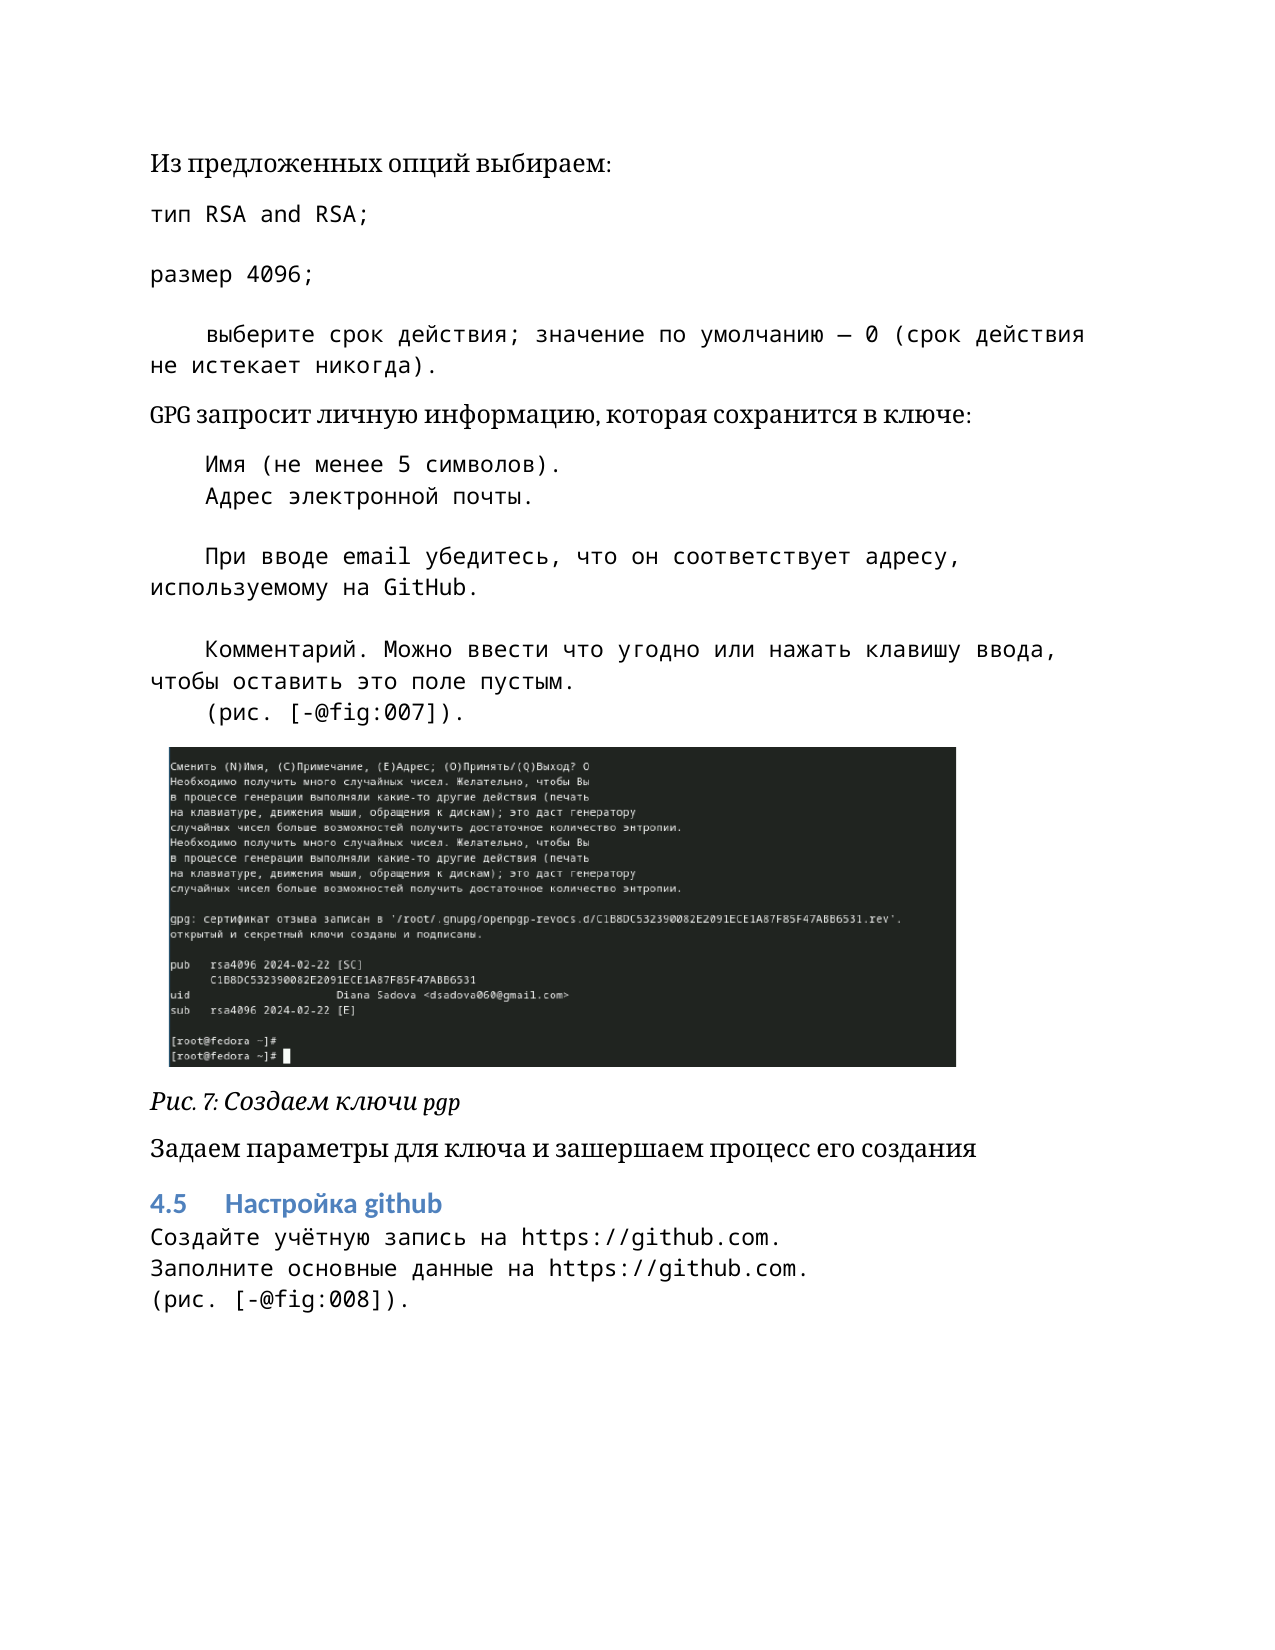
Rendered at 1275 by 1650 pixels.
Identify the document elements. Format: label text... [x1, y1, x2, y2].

text тип RSA and RSA; размер 4096; выберите срок действия; значение по умолчанию — 0 (срок действия не истекает никогда). [150, 197, 1125, 380]
text Создайте учётную запись на https://github.com. Заполните основные данные на https://github.com. (рис. [-@fig:008]). [150, 1220, 1125, 1314]
text Рис. 7: Создаем ключи pgp [150, 1088, 1125, 1116]
subtitle 4.5 Настройка github [150, 1185, 1125, 1220]
picture [168, 747, 957, 1067]
text Из предложенных опций выбираем: [150, 150, 1125, 179]
text GPG запросит личную информацию, которая сохранится в ключе: [150, 401, 1125, 429]
text Задаем параметры для ключа и зашершаем процесс его создания [150, 1135, 1125, 1164]
text Имя (не менее 5 символов). Адрес электронной почты. При вводе email убедитесь, что он соответствует адресу, используемому на GitHub. Комментарий. Можно ввести что угодно или нажать клавишу ввода, чтобы оставить это поле пустым. (рис. [-@fig:007]). [150, 448, 1125, 727]
